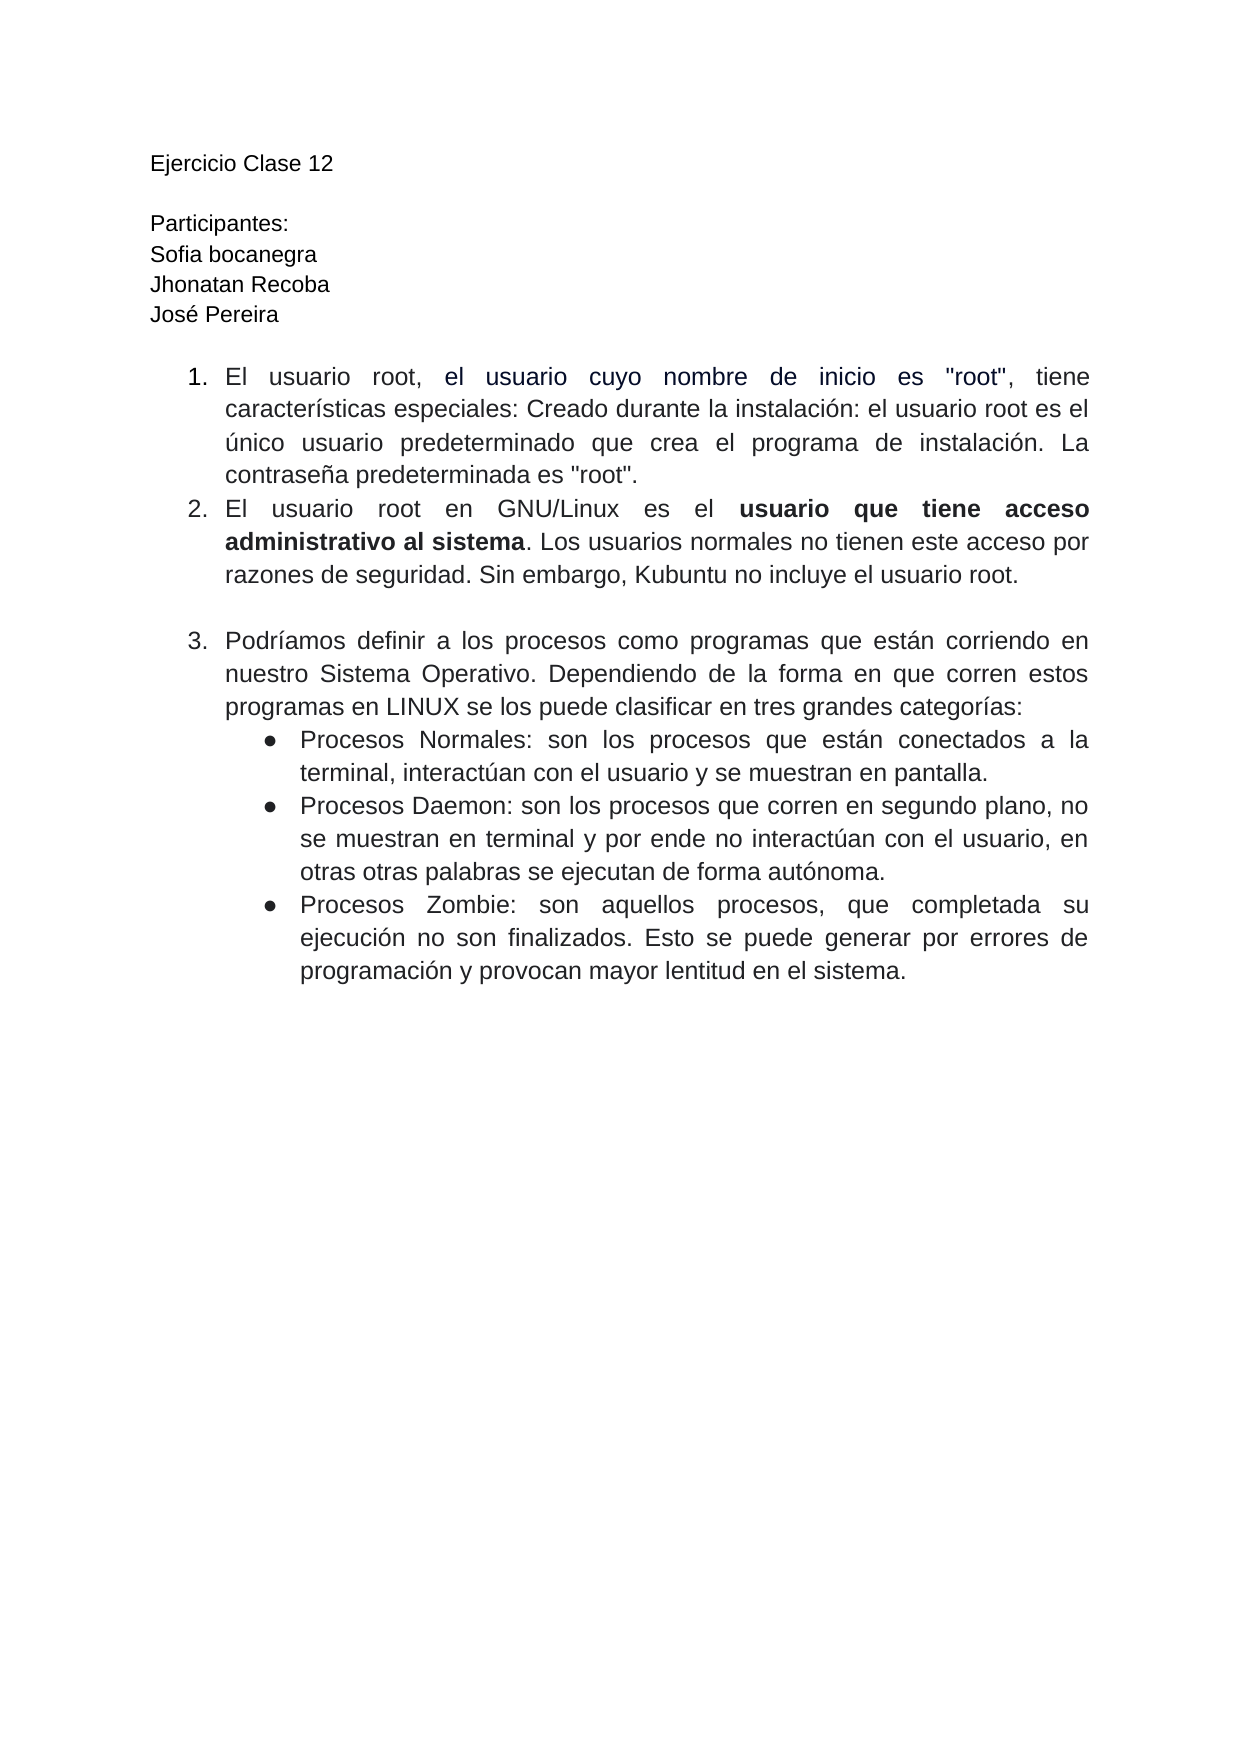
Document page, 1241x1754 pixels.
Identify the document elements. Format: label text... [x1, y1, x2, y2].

list Procesos Normales: son los procesos que están conectados a la terminal, interactúan con el usuario y se muestran en pantalla. [262, 725, 1090, 786]
list El usuario root, el usuario cuyo nombre de inicio es "root", tiene características especiales: Creado durante la instalación: el usuario root es el único usuario predeterminado que crea el programa de instalación. La contraseña predeterminada es "root". [187, 361, 1090, 489]
text José Pereira [150, 301, 1090, 327]
list Procesos Daemon: son los procesos que corren en segundo plano, no se muestran en terminal y por ende no interactúan con el usuario, en otras otras palabras se ejecutan de forma autónoma. [262, 791, 1090, 886]
list Podríamos definir a los procesos como programas que están corriendo en nuestro Sistema Operativo. Dependiendo de la forma en que corren estos programas en LINUX se los puede clasificar en tres grandes categorías: [187, 626, 1090, 720]
text Ejercicio Clase 12 [150, 150, 1090, 176]
list El usuario root en GNU/Linux es el usuario que tiene acceso administrativo al sistema. Los usuarios normales no tienen este acceso por razones de seguridad. Sin embargo, Kubuntu no incluye el usuario root. [187, 493, 1090, 588]
text Participantes: [150, 210, 1090, 237]
list Procesos Zombie: son aquellos procesos, que completada su ejecución no son finalizados. Esto se puede generar por errores de programación y provocan mayor lentitud en el sistema. [262, 890, 1090, 984]
text Jhonatan Recoba [150, 271, 1090, 297]
text Sofia bocanegra [150, 241, 1090, 267]
